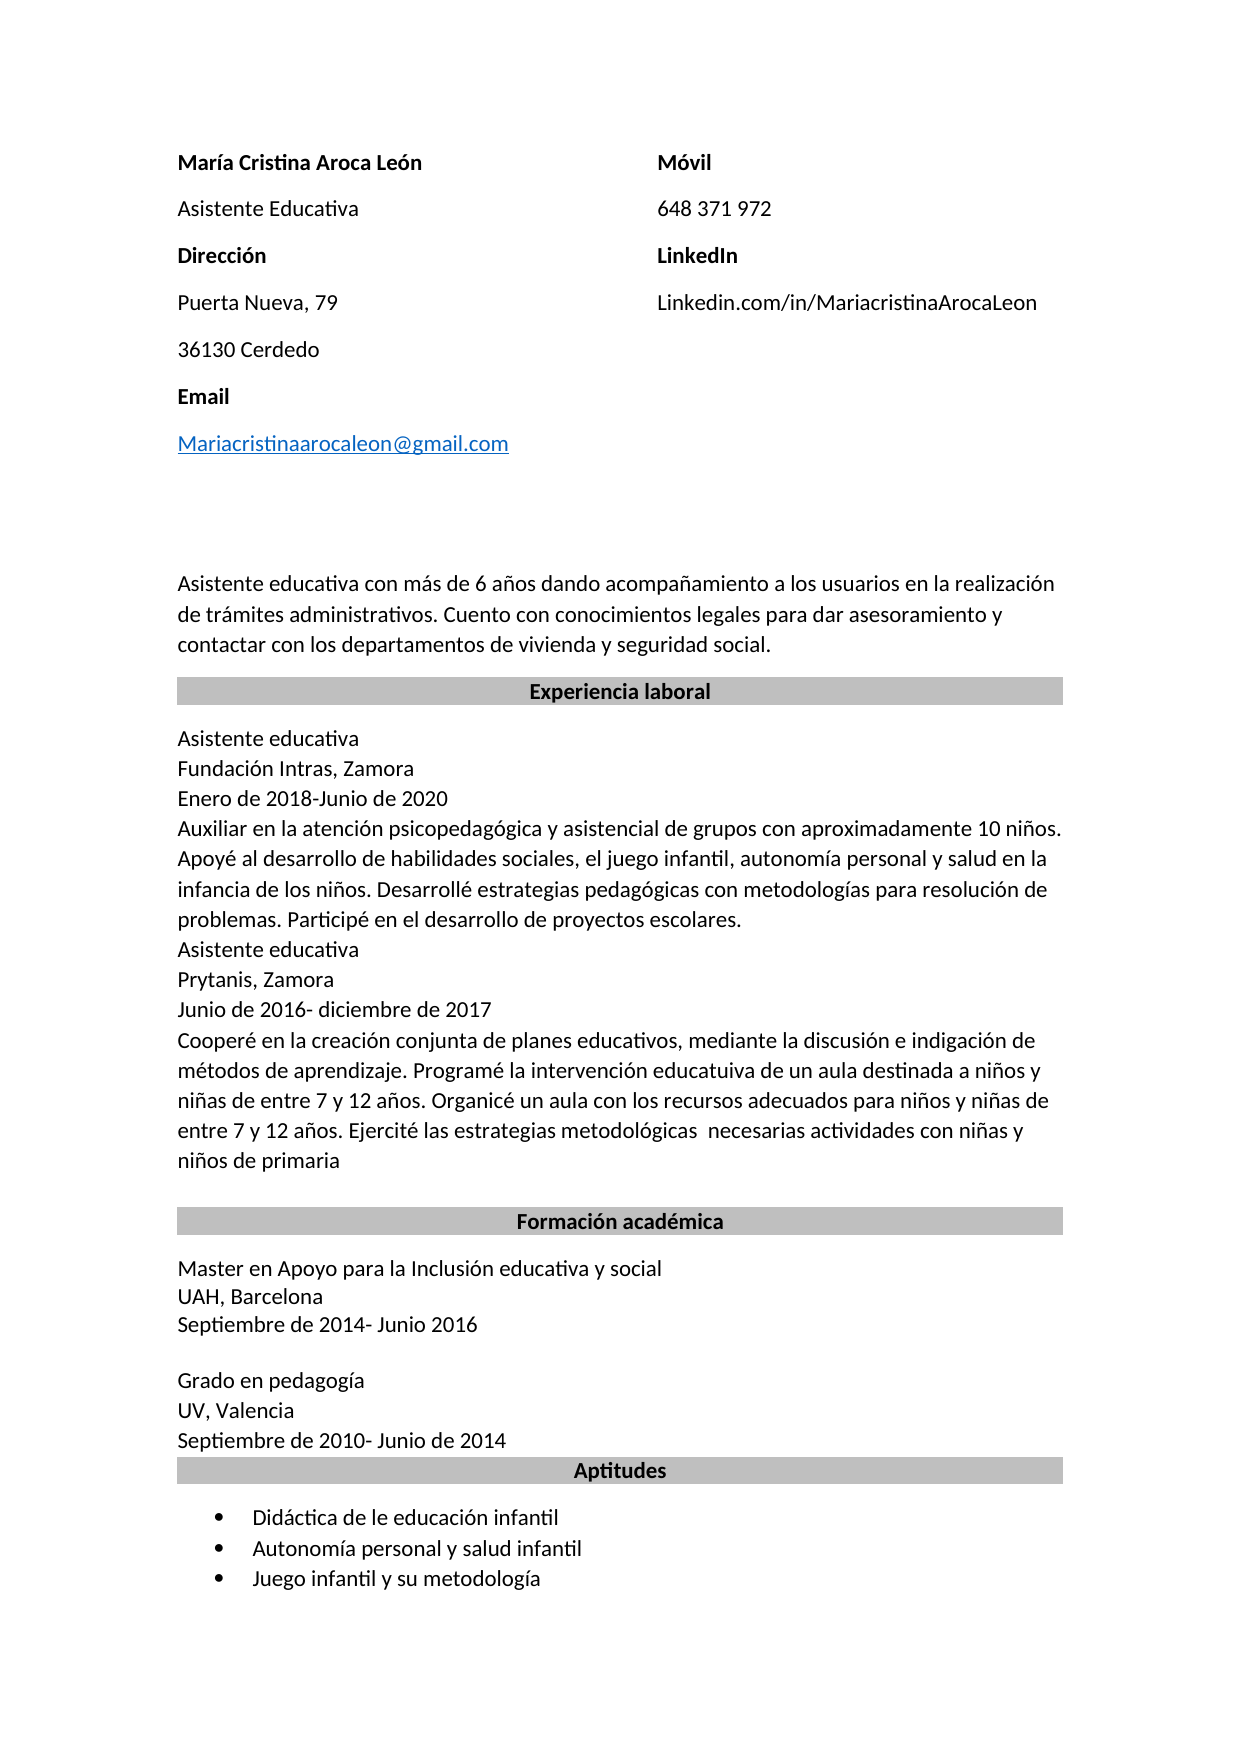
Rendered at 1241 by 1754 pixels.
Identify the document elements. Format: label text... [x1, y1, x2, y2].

text María Cristina Aroca León [177, 148, 583, 176]
text Asistente Educativa [177, 194, 583, 222]
text 648 371 972 [657, 194, 1063, 222]
text Grado en pedagogía [177, 1366, 1063, 1394]
list Didáctica de le educación infantil [215, 1503, 1063, 1531]
text Móvil [657, 148, 1063, 176]
text Cooperé en la creación conjunta de planes educativos, mediante la discusión e indigación de métodos de aprendizaje. Programé la intervención educatuiva de un aula destinada a niños y niñas de entre 7 y 12 años. Organicé un aula con los recursos adecuados para niños y niñas de entre 7 y 12 años. Ejercité las estrategias metodológicas necesarias actividades con niñas y niños de primaria [177, 1026, 1063, 1174]
text Dirección [177, 241, 583, 269]
text UV, Valencia [177, 1396, 1063, 1424]
list Juego infantil y su metodología [215, 1564, 1063, 1592]
text Enero de 2018-Junio de 2020 [177, 784, 1063, 812]
text Junio de 2016- diciembre de 2017 [177, 996, 1063, 1023]
text Mariacristinaarocaleon@gmail.com [177, 429, 583, 457]
text Fundación Intras, Zamora [177, 754, 1063, 782]
text 36130 Cerdedo [177, 335, 583, 363]
text Prytanis, Zamora [177, 965, 1063, 993]
text Experiencia laboral [177, 677, 1063, 705]
list Autonomía personal y salud infantil [215, 1534, 1063, 1562]
text LinkedIn [657, 241, 1063, 269]
text Formación académica [177, 1207, 1063, 1235]
text Master en Apoyo para la Inclusión educativa y social [177, 1254, 1063, 1282]
text Asistente educativa con más de 6 años dando acompañamiento a los usuarios en la realización de trámites administrativos. Cuento con conocimientos legales para dar asesoramiento y contactar con los departamentos de vivienda y seguridad social. [177, 569, 1063, 658]
text Septiembre de 2014- Junio 2016 [177, 1310, 1063, 1338]
text Auxiliar en la atención psicopedagógica y asistencial de grupos con aproximadamente 10 niños. Apoyé al desarrollo de habilidades sociales, el juego infantil, autonomía personal y salud en la infancia de los niños. Desarrollé estrategias pedagógicas con metodologías para resolución de problemas. Participé en el desarrollo de proyectos escolares. [177, 814, 1063, 933]
text Asistente educativa [177, 724, 1063, 752]
text Linkedin.com/in/MariacristinaArocaLeon [657, 288, 1063, 316]
text Septiembre de 2010- Junio de 2014 [177, 1426, 1063, 1454]
text UAH, Barcelona [177, 1282, 1063, 1310]
text Email [177, 382, 583, 410]
text Puerta Nueva, 79 [177, 288, 583, 316]
text Asistente educativa [177, 935, 1063, 963]
text Aptitudes [177, 1457, 1063, 1484]
